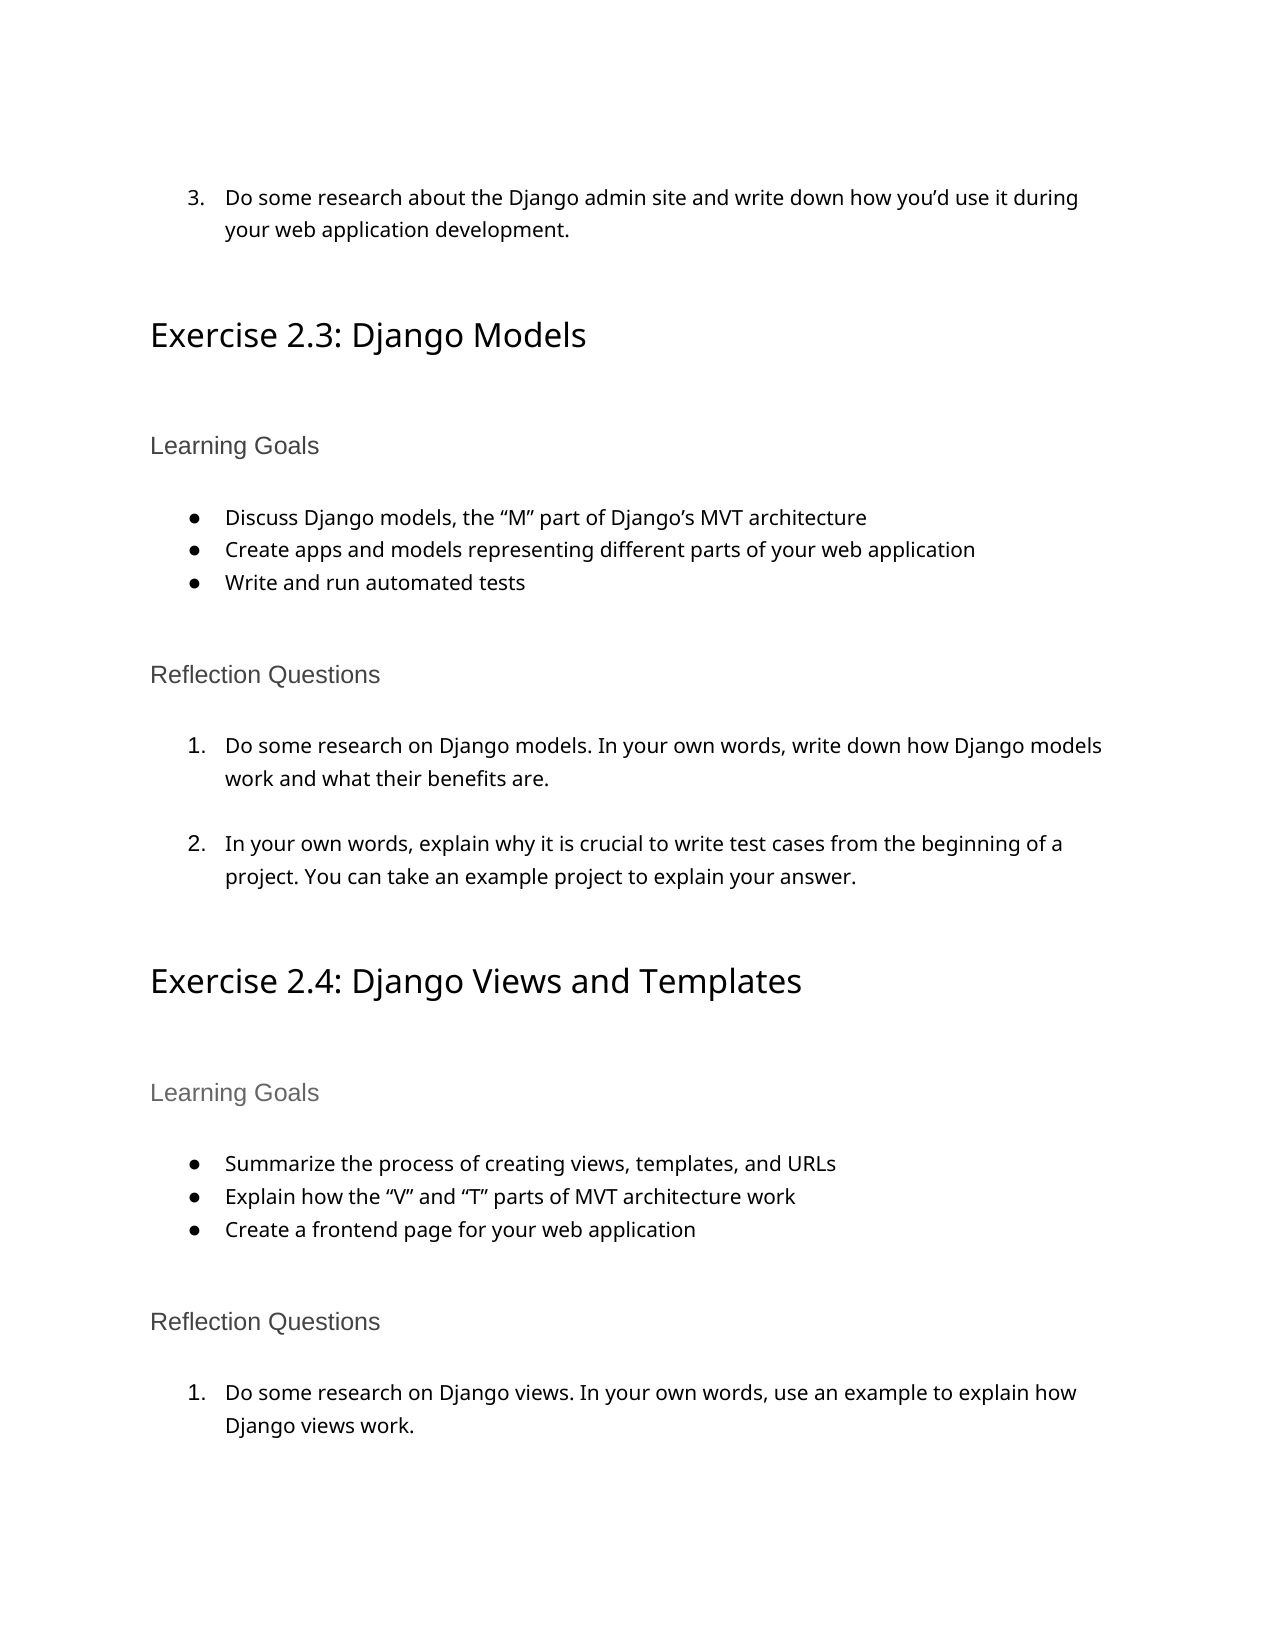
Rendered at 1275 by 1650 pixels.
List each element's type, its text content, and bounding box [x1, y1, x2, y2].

subtitle Exercise 2.4: Django Views and Templates [150, 958, 1125, 1003]
subtitle Learning Goals [150, 431, 1125, 460]
list Create apps and models representing different parts of your web application [187, 535, 1125, 564]
list Create a frontend page for your web application [187, 1215, 1125, 1243]
list Explain how the “V” and “T” parts of MVT architecture work [187, 1182, 1125, 1211]
list Discuss Django models, the “M” part of Django’s MVT architecture [187, 503, 1125, 531]
subtitle Exercise 2.3: Django Models [150, 311, 1125, 357]
list Do some research on Django models. In your own words, write down how Django models work and what their benefits are. [187, 732, 1125, 793]
list Write and run automated tests [187, 568, 1125, 596]
list Do some research on Django views. In your own words, use an example to explain how Django views work. [187, 1378, 1125, 1439]
subtitle Reflection Questions [150, 1307, 1125, 1336]
list In your own words, explain why it is crucial to write test cases from the beginning of a project. You can take an example project to explain your answer. [187, 829, 1125, 890]
subtitle Reflection Questions [150, 660, 1125, 689]
subtitle Learning Goals [150, 1078, 1125, 1107]
list Do some research about the Django admin site and write down how you’d use it during your web application development. [187, 183, 1125, 244]
list Summarize the process of creating views, templates, and URLs [187, 1149, 1125, 1178]
